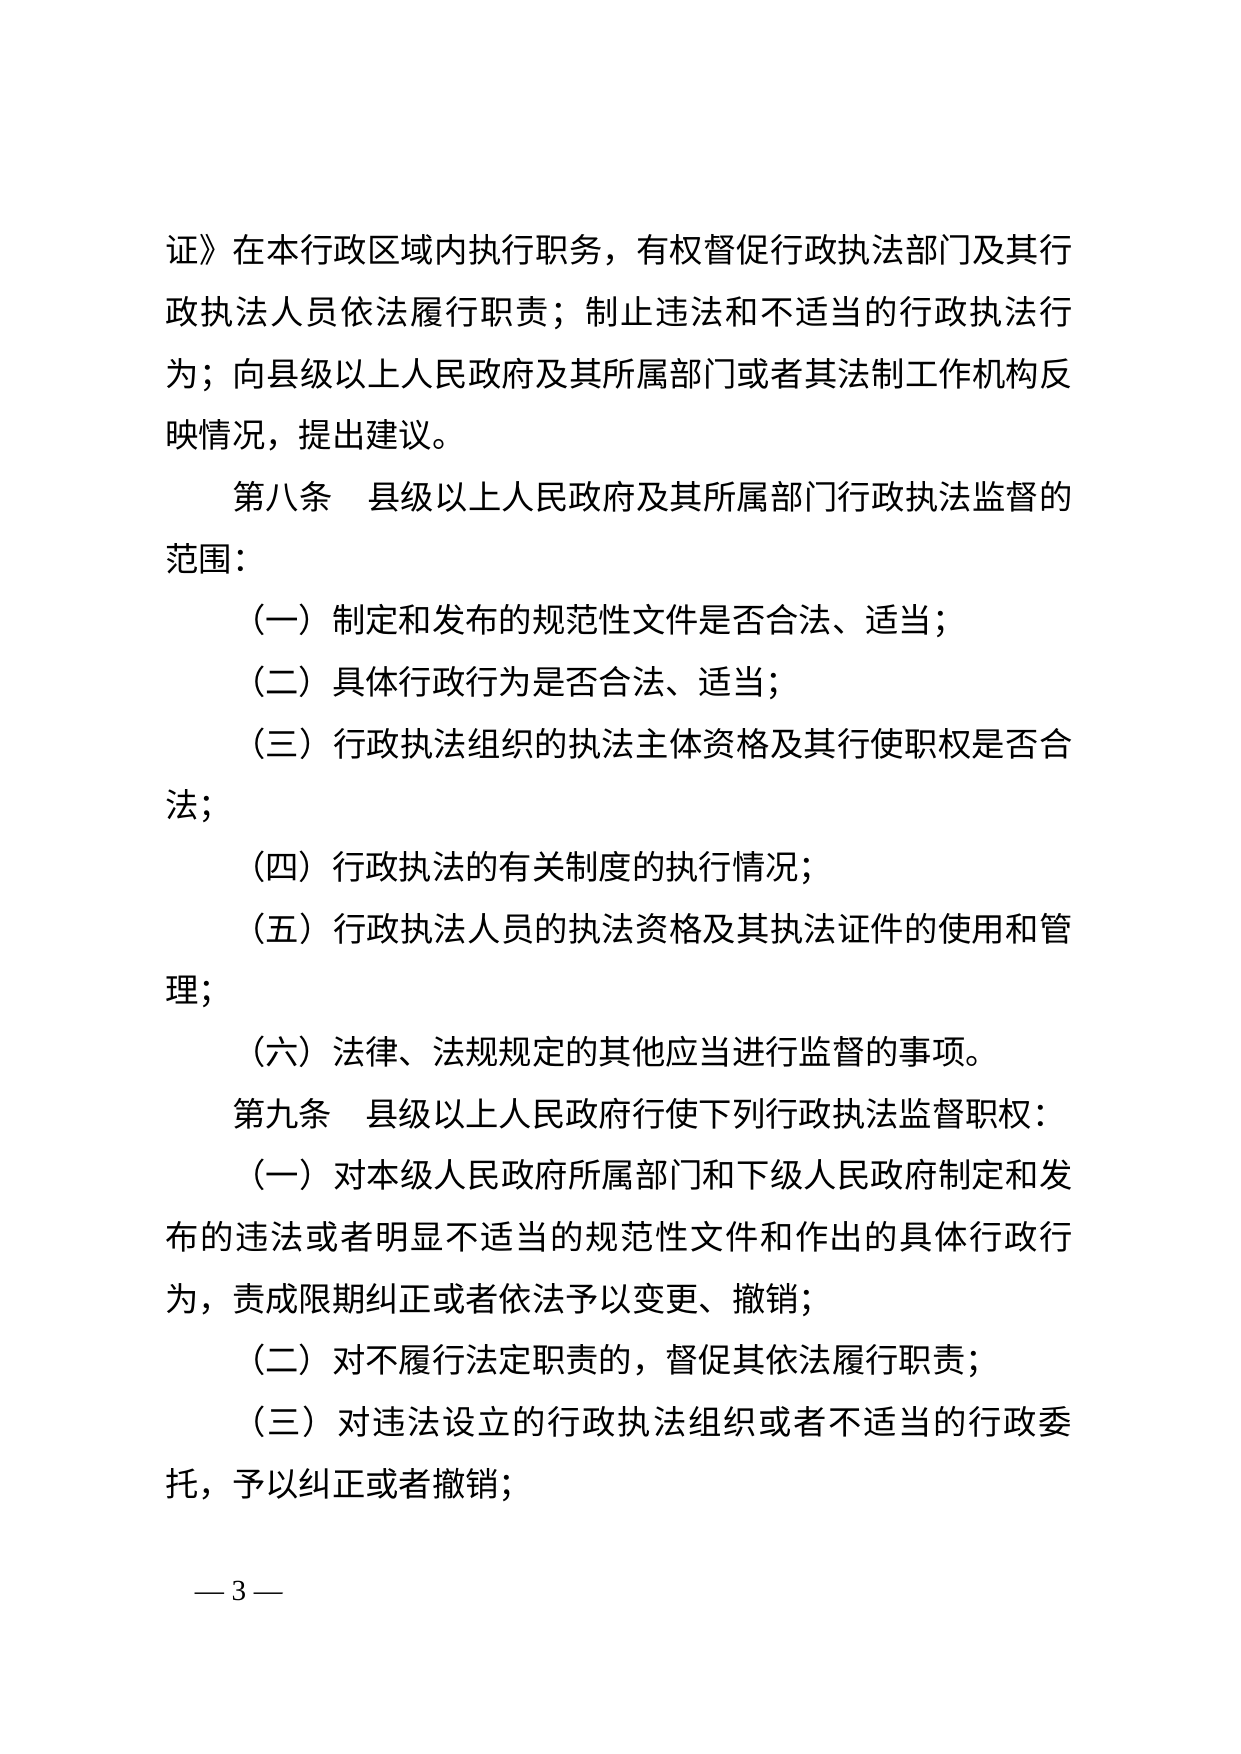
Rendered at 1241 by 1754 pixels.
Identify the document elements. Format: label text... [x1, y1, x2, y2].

text （二）具体行政行为是否合法、适当； [165, 645, 1075, 707]
text （三）对违法设立的行政执法组织或者不适当的行政委托，予以纠正或者撤销； [165, 1385, 1075, 1509]
text （五）行政执法人员的执法资格及其执法证件的使用和管理； [165, 892, 1075, 1015]
text （三）行政执法组织的执法主体资格及其行使职权是否合法； [165, 707, 1075, 830]
text （一）制定和发布的规范性文件是否合法、适当； [165, 584, 1075, 645]
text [165, 214, 1075, 460]
text （一）对本级人民政府所属部门和下级人民政府制定和发布的违法或者明显不适当的规范性文件和作出的具体行政行为，责成限期纠正或者依法予以变更、撤销； [165, 1139, 1075, 1324]
text 第八条 县级以上人民政府及其所属部门行政执法监督的范围： [165, 460, 1075, 584]
text （四）行政执法的有关制度的执行情况； [165, 830, 1075, 892]
text （六）法律、法规规定的其他应当进行监督的事项。 [165, 1015, 1075, 1077]
text （二）对不履行法定职责的，督促其依法履行职责； [165, 1324, 1075, 1385]
text 第九条 县级以上人民政府行使下列行政执法监督职权： [165, 1077, 1075, 1139]
